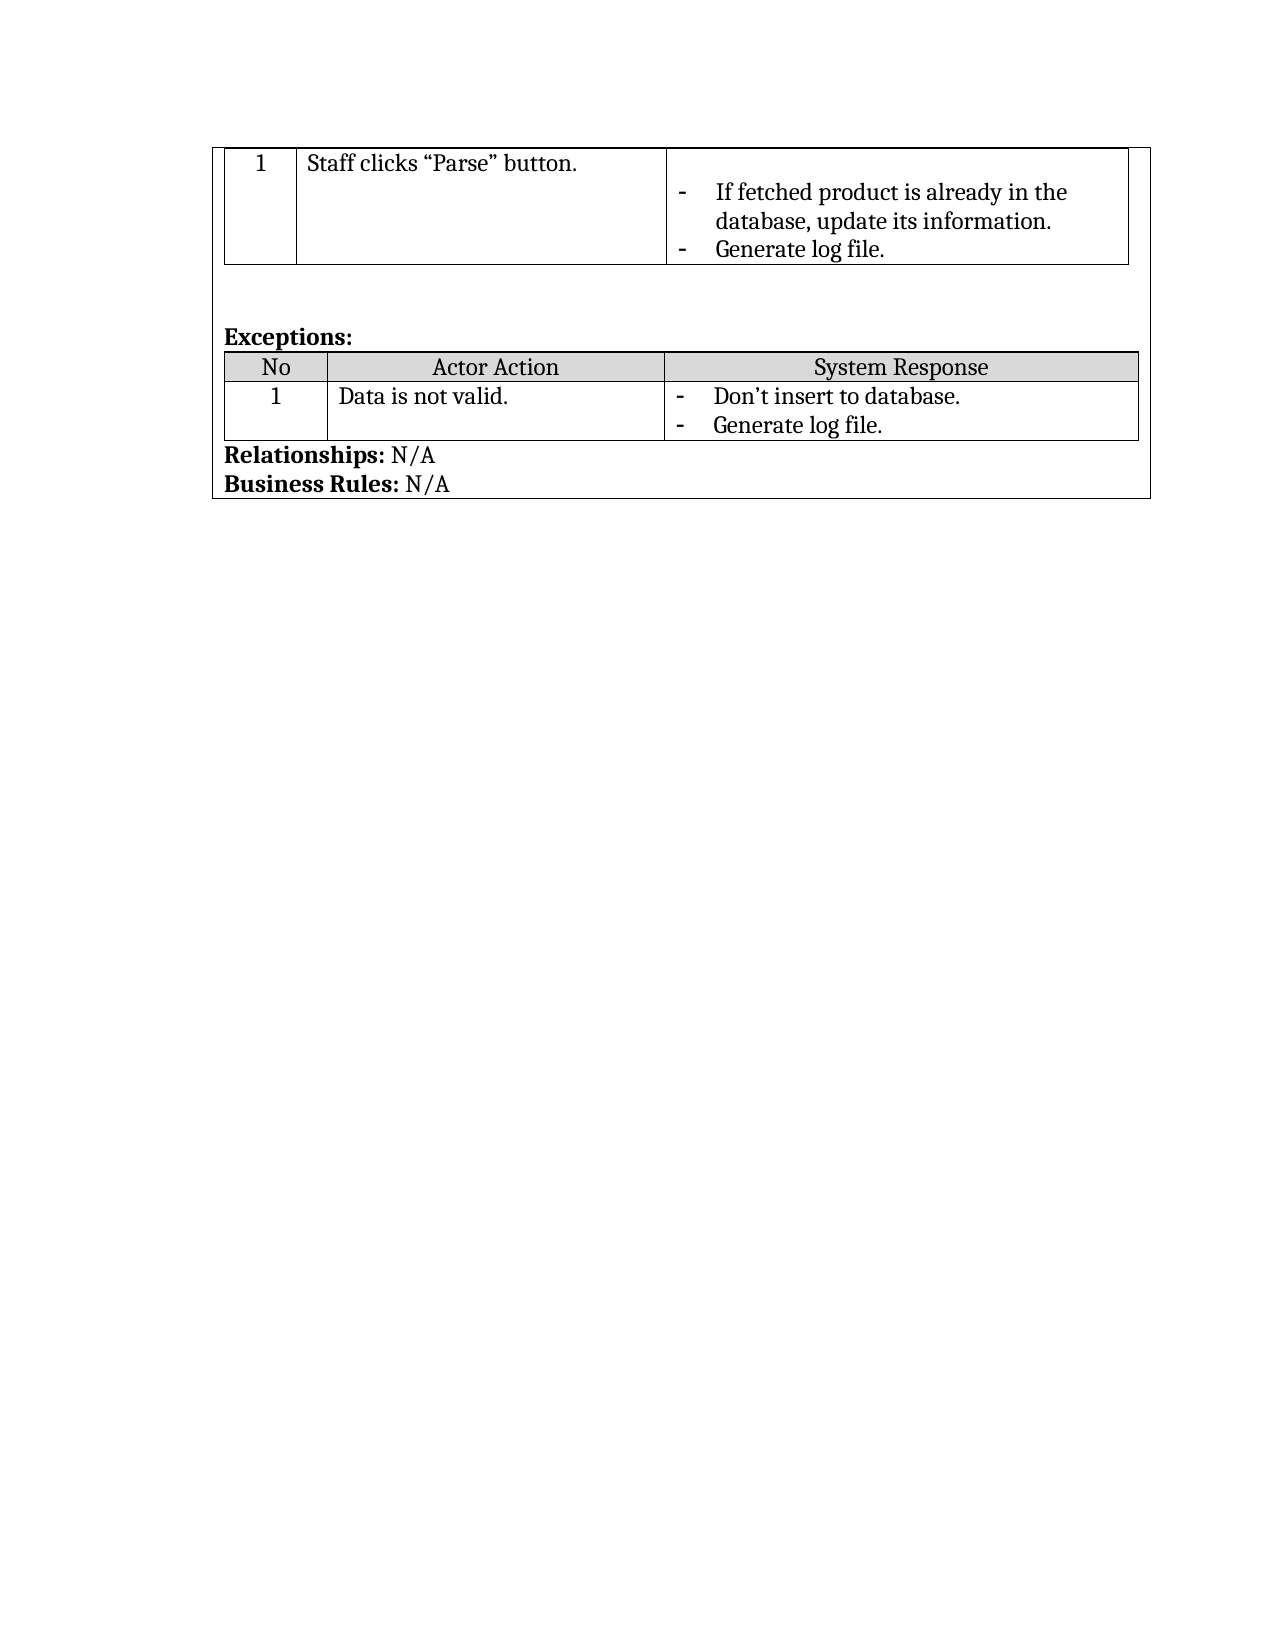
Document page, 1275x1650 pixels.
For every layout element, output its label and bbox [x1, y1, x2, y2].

table_cell [213, 148, 1150, 498]
